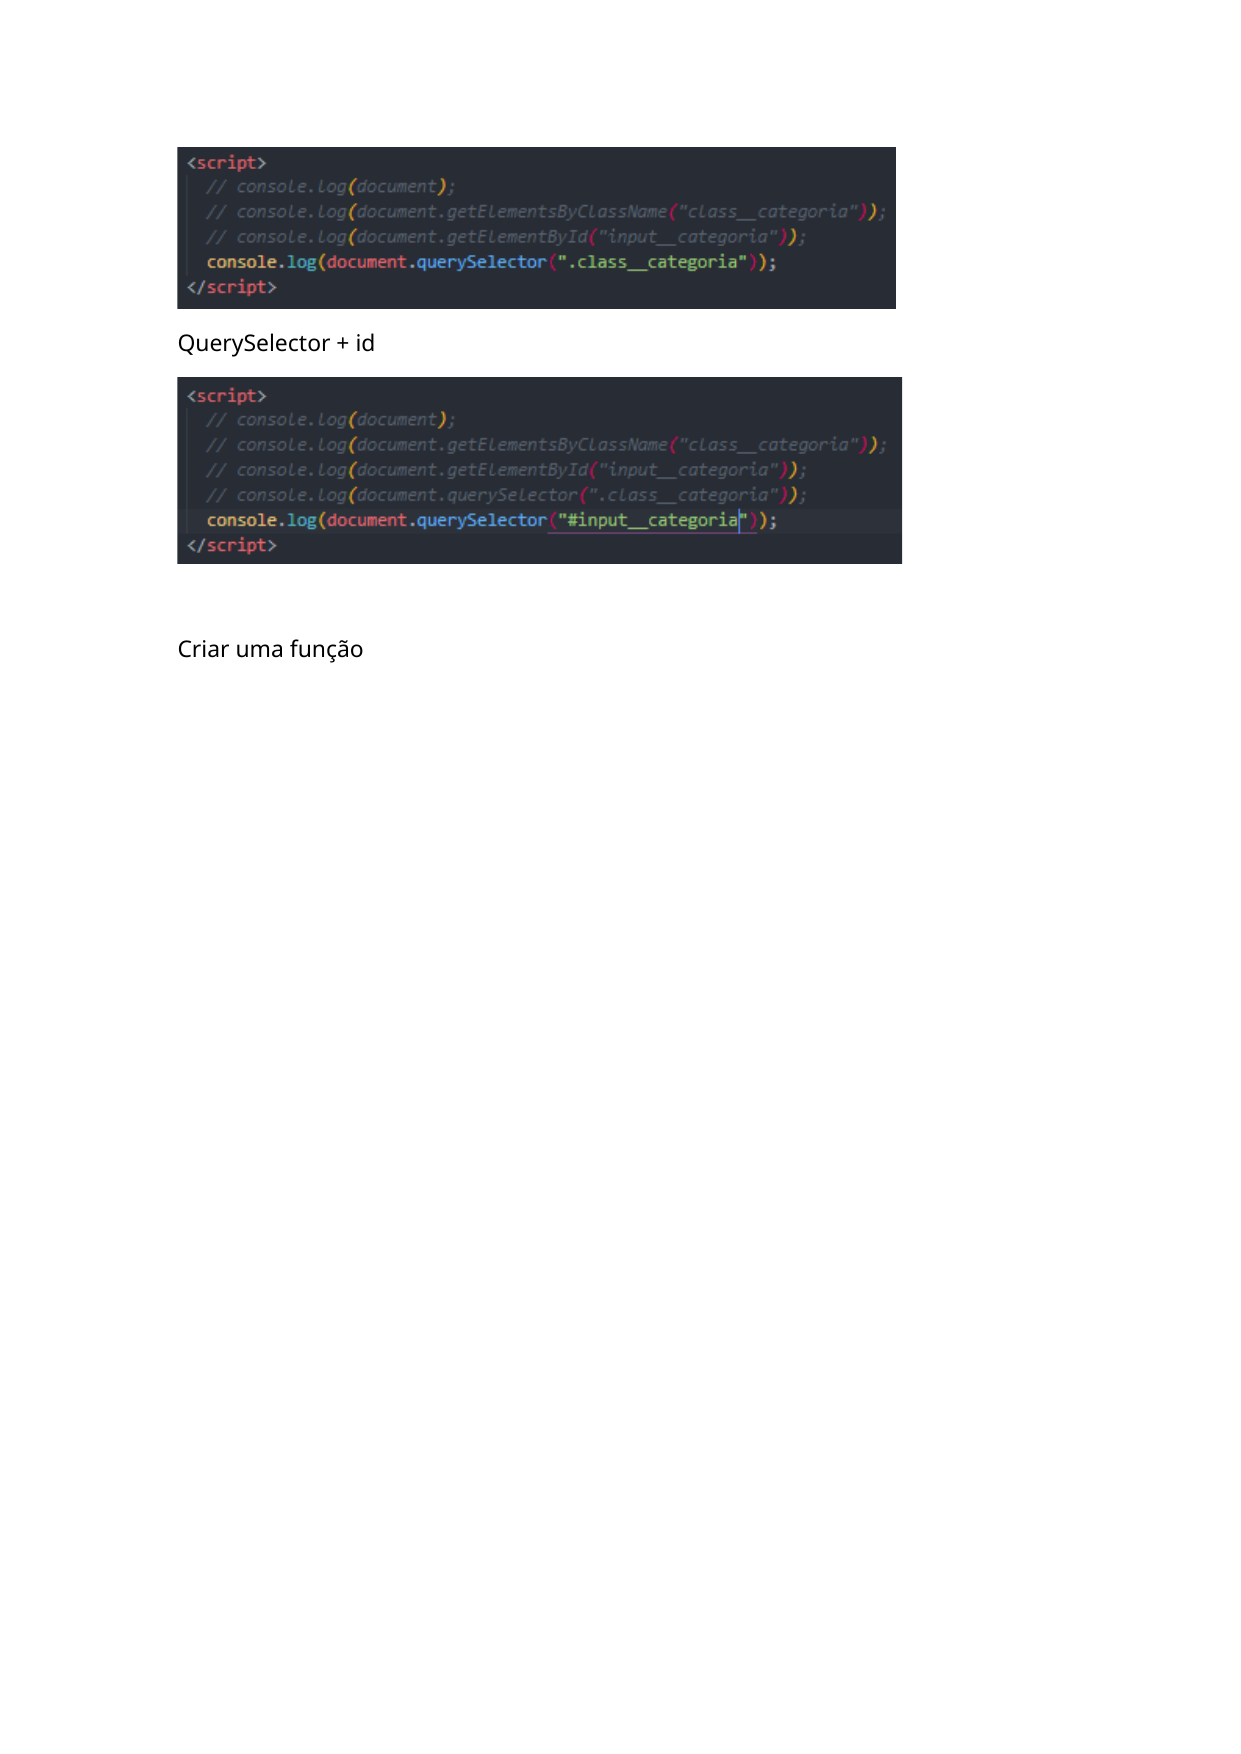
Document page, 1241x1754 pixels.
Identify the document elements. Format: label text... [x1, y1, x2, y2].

text Criar uma função [177, 633, 1063, 664]
picture [177, 147, 896, 309]
picture [177, 377, 903, 564]
text QuerySelector + id [177, 327, 1063, 359]
